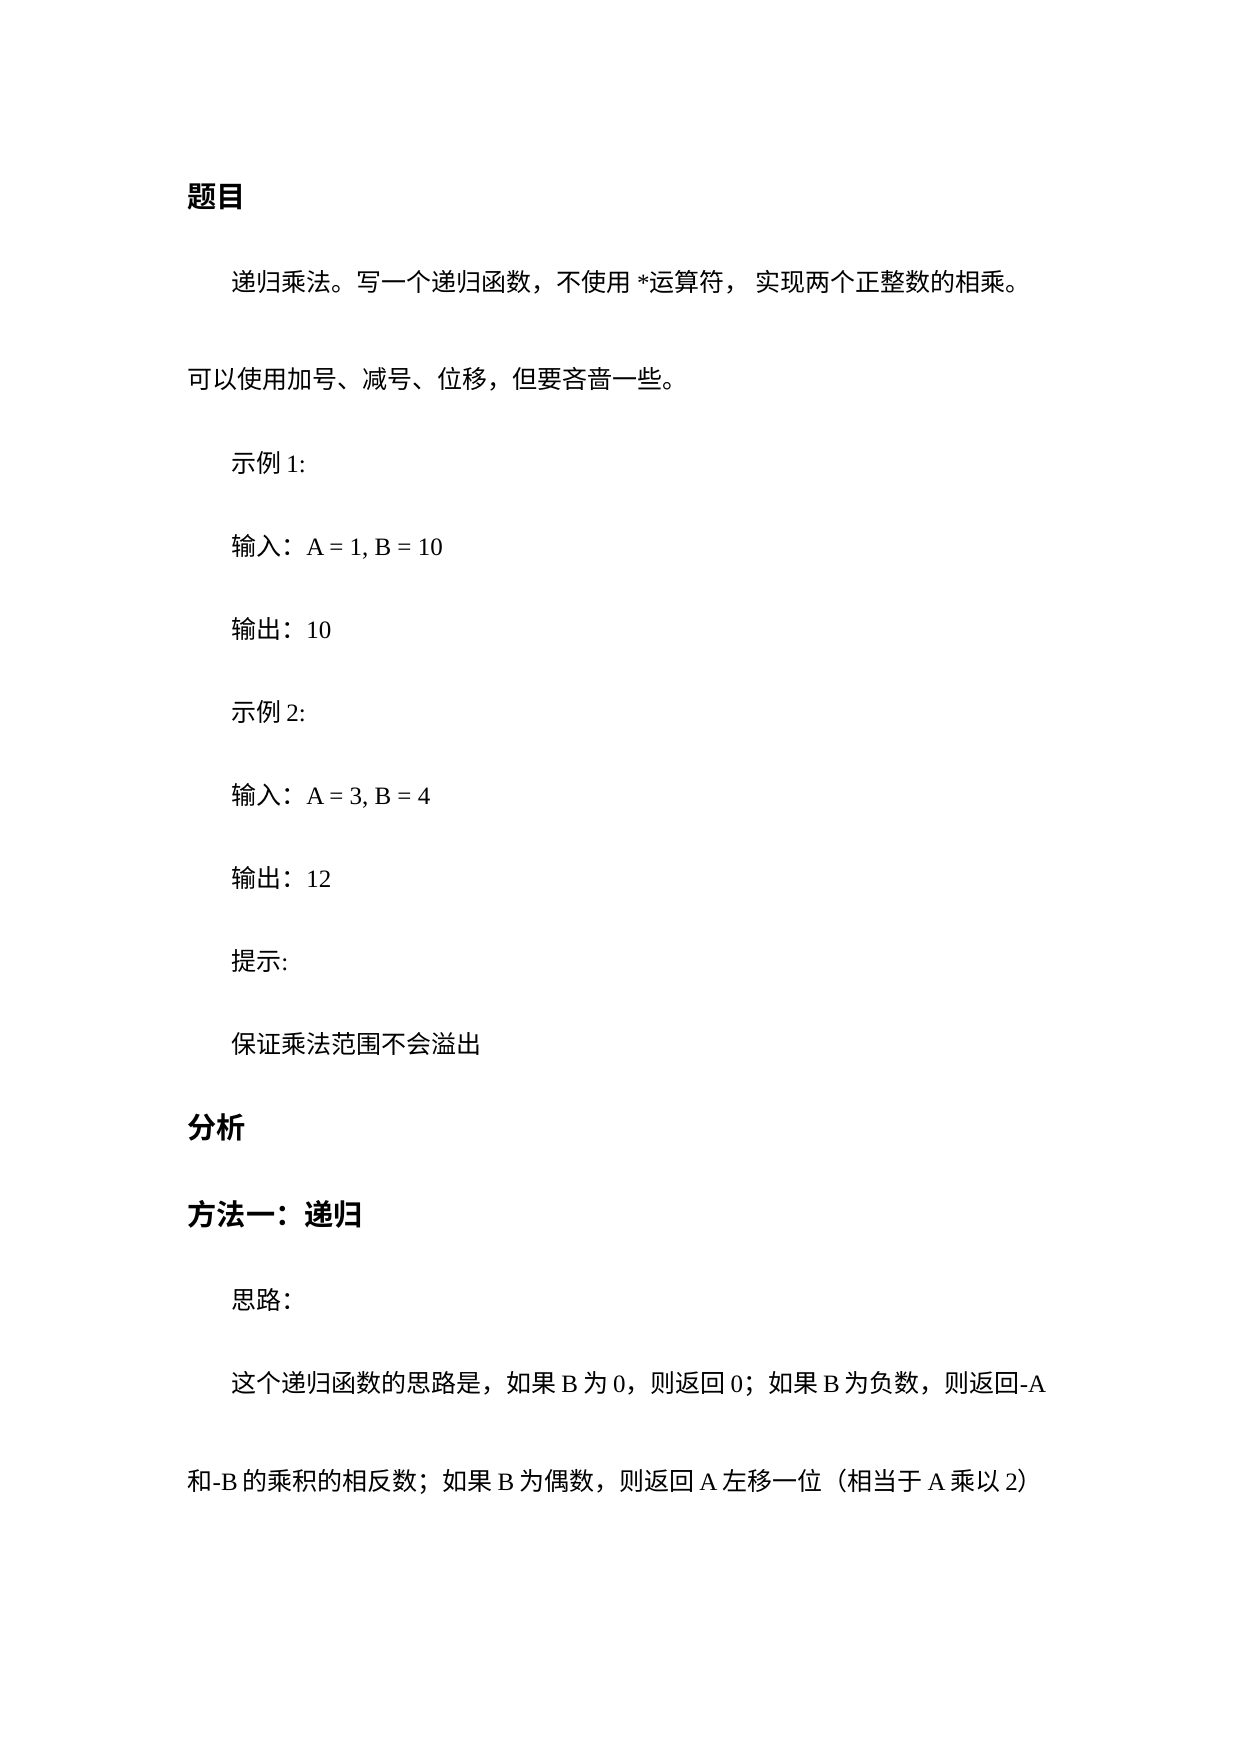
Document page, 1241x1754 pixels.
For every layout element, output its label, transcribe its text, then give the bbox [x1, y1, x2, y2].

text 输出：12 [231, 844, 1053, 909]
text 保证乘法范围不会溢出 [231, 1011, 1053, 1076]
text 思路： [187, 1266, 1053, 1331]
subtitle 分析 [187, 1094, 1053, 1159]
text 递归乘法。写一个递归函数，不使用 *运算符， 实现两个正整数的相乘。可以使用加号、减号、位移，但要吝啬一些。 [187, 248, 1053, 411]
text 提示: [231, 927, 1053, 992]
text 输入：A = 1, B = 10 [231, 512, 1053, 577]
text 示例2: [231, 678, 1053, 743]
text 输出：10 [231, 595, 1053, 660]
text 输入：A = 3, B = 4 [231, 761, 1053, 826]
text 示例1: [231, 429, 1053, 494]
subtitle 方法一：递归 [187, 1180, 1053, 1245]
subtitle 题目 [187, 162, 1053, 227]
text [187, 1349, 1053, 1512]
